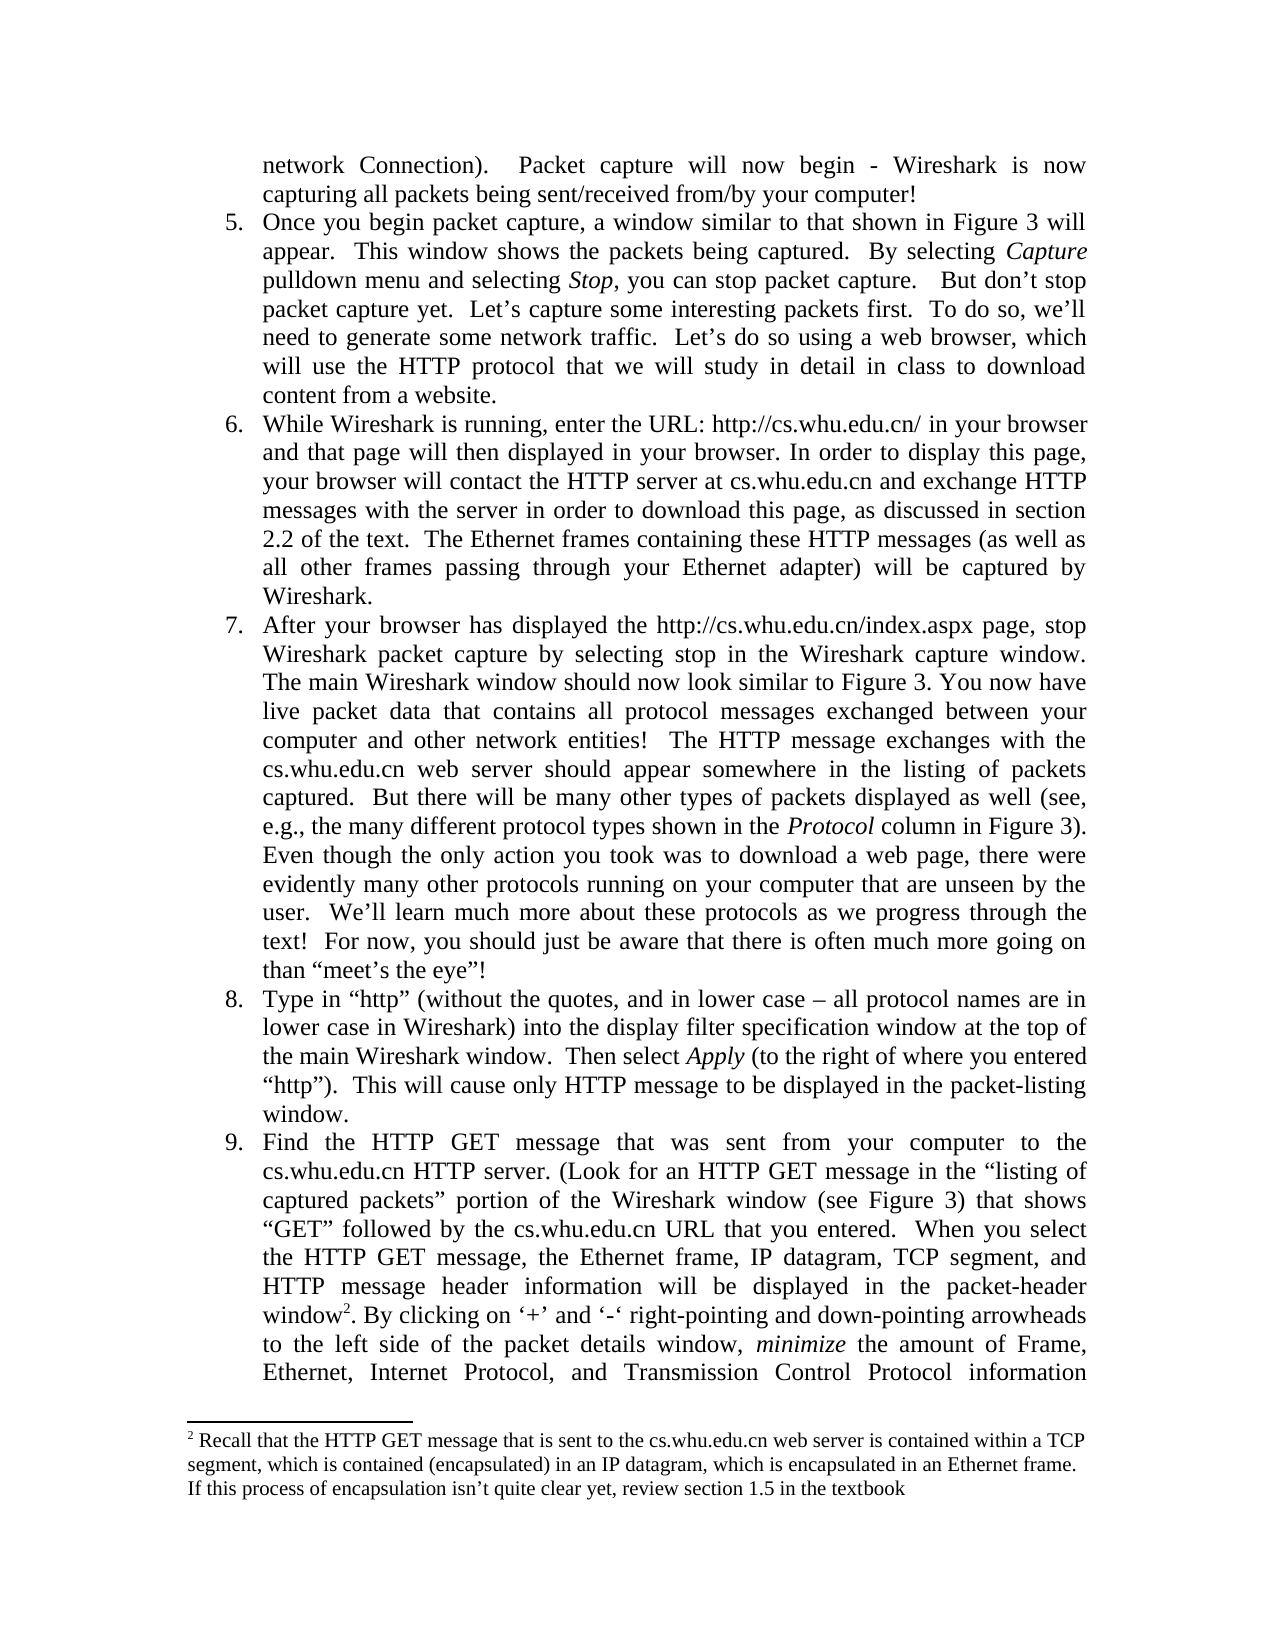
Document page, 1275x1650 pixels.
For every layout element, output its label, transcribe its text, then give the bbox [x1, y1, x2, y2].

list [225, 150, 1087, 207]
list Once you begin packet capture, a window similar to that shown in Figure 3 will appear. This window shows the packets being captured. By selecting Capture pulldown menu and selecting Stop, you can stop packet capture. But don’t stop packet capture yet. Let’s capture some interesting packets first. To do so, we’ll need to generate some network traffic. Let’s do so using a web browser, which will use the HTTP protocol that we will study in detail in class to download content from a website. [225, 207, 1087, 409]
list While Wireshark is running, enter the URL: http://cs.whu.edu.cn/ in your browser and that page will then displayed in your browser. In order to display this page, your browser will contact the HTTP server at cs.whu.edu.cn and exchange HTTP messages with the server in order to download this page, as discussed in section 2.2 of the text. The Ethernet frames containing these HTTP messages (as well as all other frames passing through your Ethernet adapter) will be captured by Wireshark. [225, 409, 1087, 610]
list Type in “http” (without the quotes, and in lower case – all protocol names are in lower case in Wireshark) into the display filter specification window at the top of the main Wireshark window. Then select Apply (to the right of where you entered “http”). This will cause only HTTP message to be displayed in the packet-listing window. [225, 984, 1087, 1127]
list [225, 1127, 1087, 1386]
list After your browser has displayed the http://cs.whu.edu.cn/index.aspx page, stop Wireshark packet capture by selecting stop in the Wireshark capture window. The main Wireshark window should now look similar to Figure 3. You now have live packet data that contains all protocol messages exchanged between your computer and other network entities! The HTTP message exchanges with the cs.whu.edu.cn web server should appear somewhere in the listing of packets captured. But there will be many other types of packets displayed as well (see, e.g., the many different protocol types shown in the Protocol column in Figure 3). Even though the only action you took was to download a web page, there were evidently many other protocols running on your computer that are unseen by the user. We’ll learn much more about these protocols as we progress through the text! For now, you should just be aware that there is often much more going on than “meet’s the eye”! [225, 610, 1087, 984]
